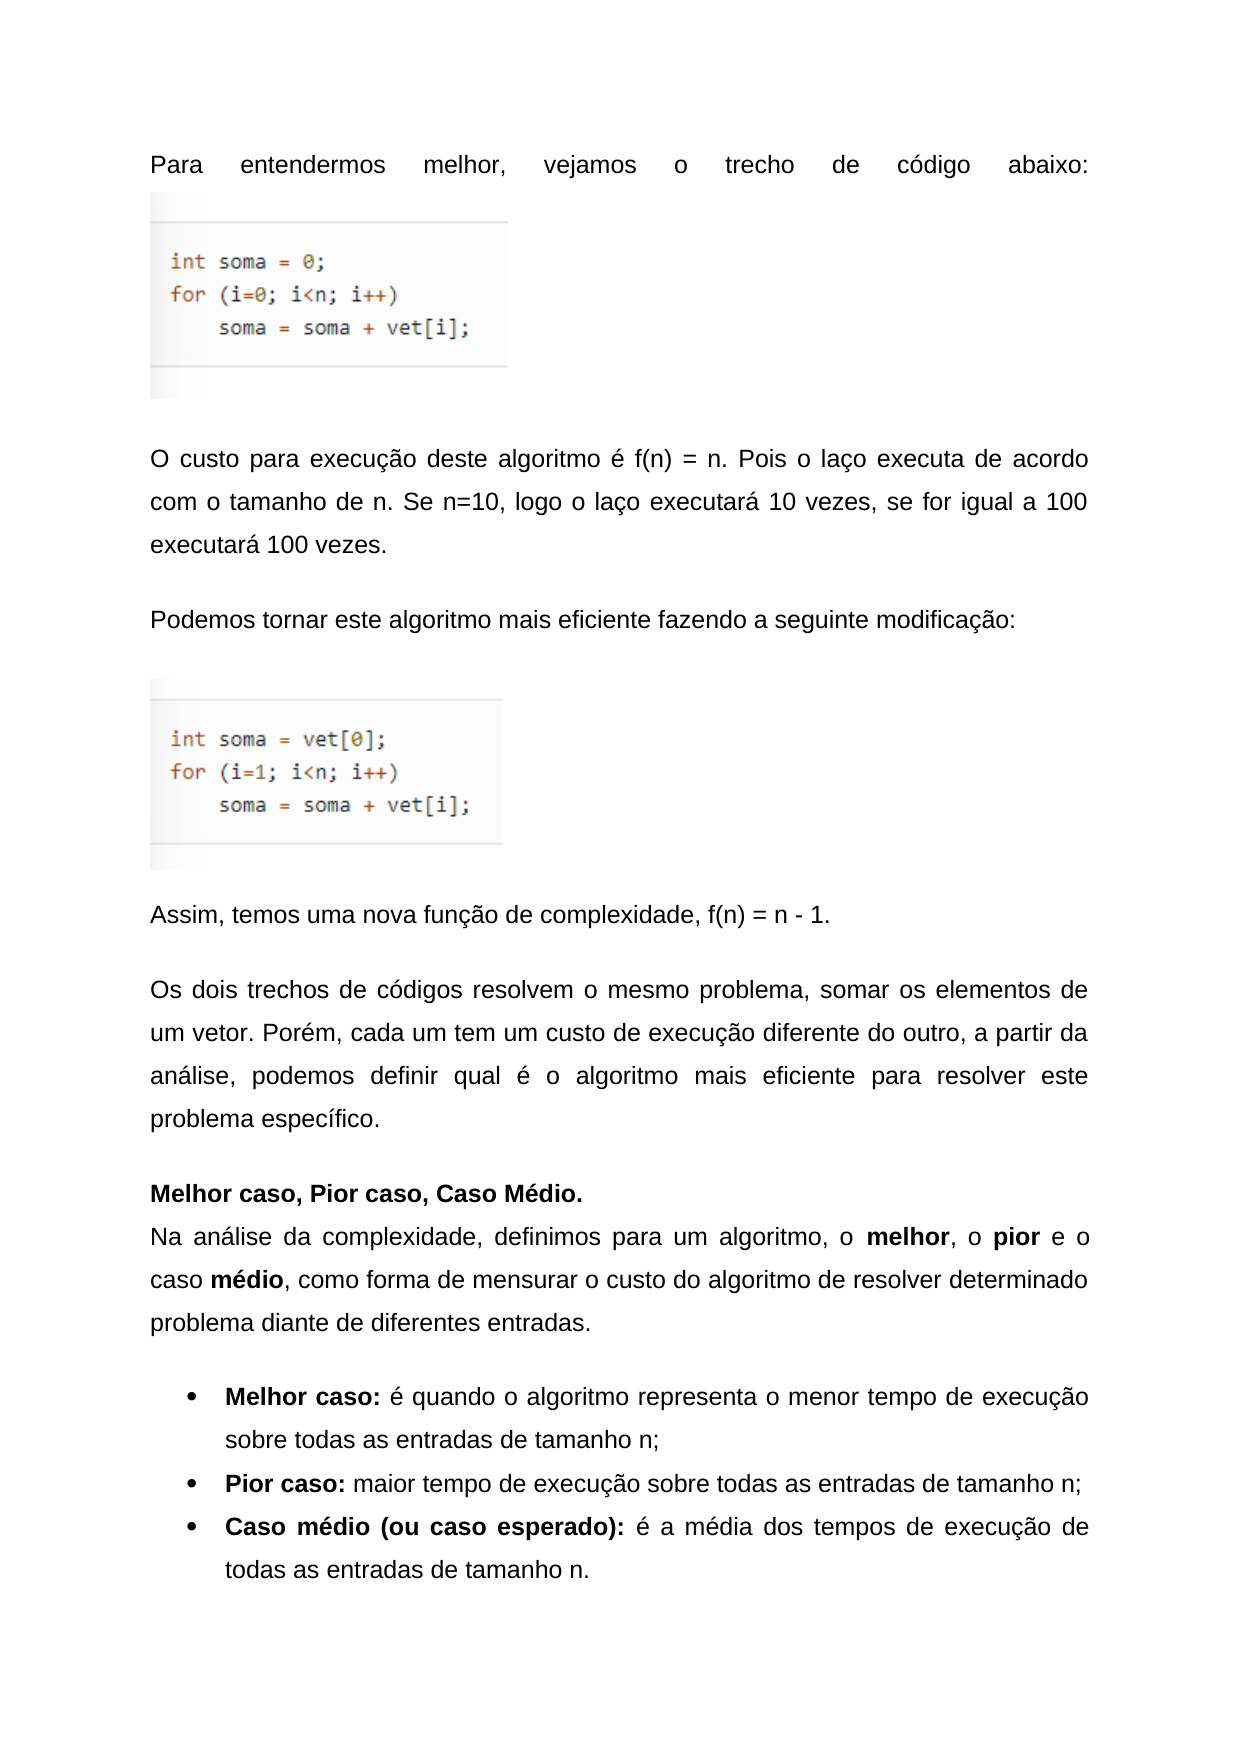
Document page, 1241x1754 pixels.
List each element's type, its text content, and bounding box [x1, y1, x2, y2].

text O custo para execução deste algoritmo é f(n) = n. Pois o laço executa de acordo com o tamanho de n. Se n=10, logo o laço executará 10 vezes, se for igual a 100 executará 100 vezes. [150, 444, 1090, 559]
text Assim, temos uma nova função de complexidade, f(n) = n - 1. [150, 900, 1090, 929]
text Podemos tornar este algoritmo mais eficiente fazendo a seguinte modificação: [150, 605, 1090, 633]
text Os dois trechos de códigos resolvem o mesmo problema, somar os elementos de um vetor. Porém, cada um tem um custo de execução diferente do outro, a partir da análise, podemos definir qual é o algoritmo mais eficiente para resolver este problema específico. [150, 975, 1090, 1133]
subtitle Melhor caso, Pior caso, Caso Médio. [150, 1178, 1090, 1207]
text Na análise da complexidade, definimos para um algoritmo, o melhor, o pior e o caso médio, como forma de mensurar o custo do algoritmo de resolver determinado problema diante de diferentes entradas. [150, 1222, 1090, 1337]
list Caso médio (ou caso esperado): é a média dos tempos de execução de todas as entradas de tamanho n. [187, 1512, 1090, 1584]
picture [150, 679, 504, 870]
picture [150, 192, 508, 399]
list Pior caso: maior tempo de execução sobre todas as entradas de tamanho n; [187, 1469, 1090, 1497]
list Melhor caso: é quando o algoritmo representa o menor tempo de execução sobre todas as entradas de tamanho n; [187, 1382, 1090, 1454]
